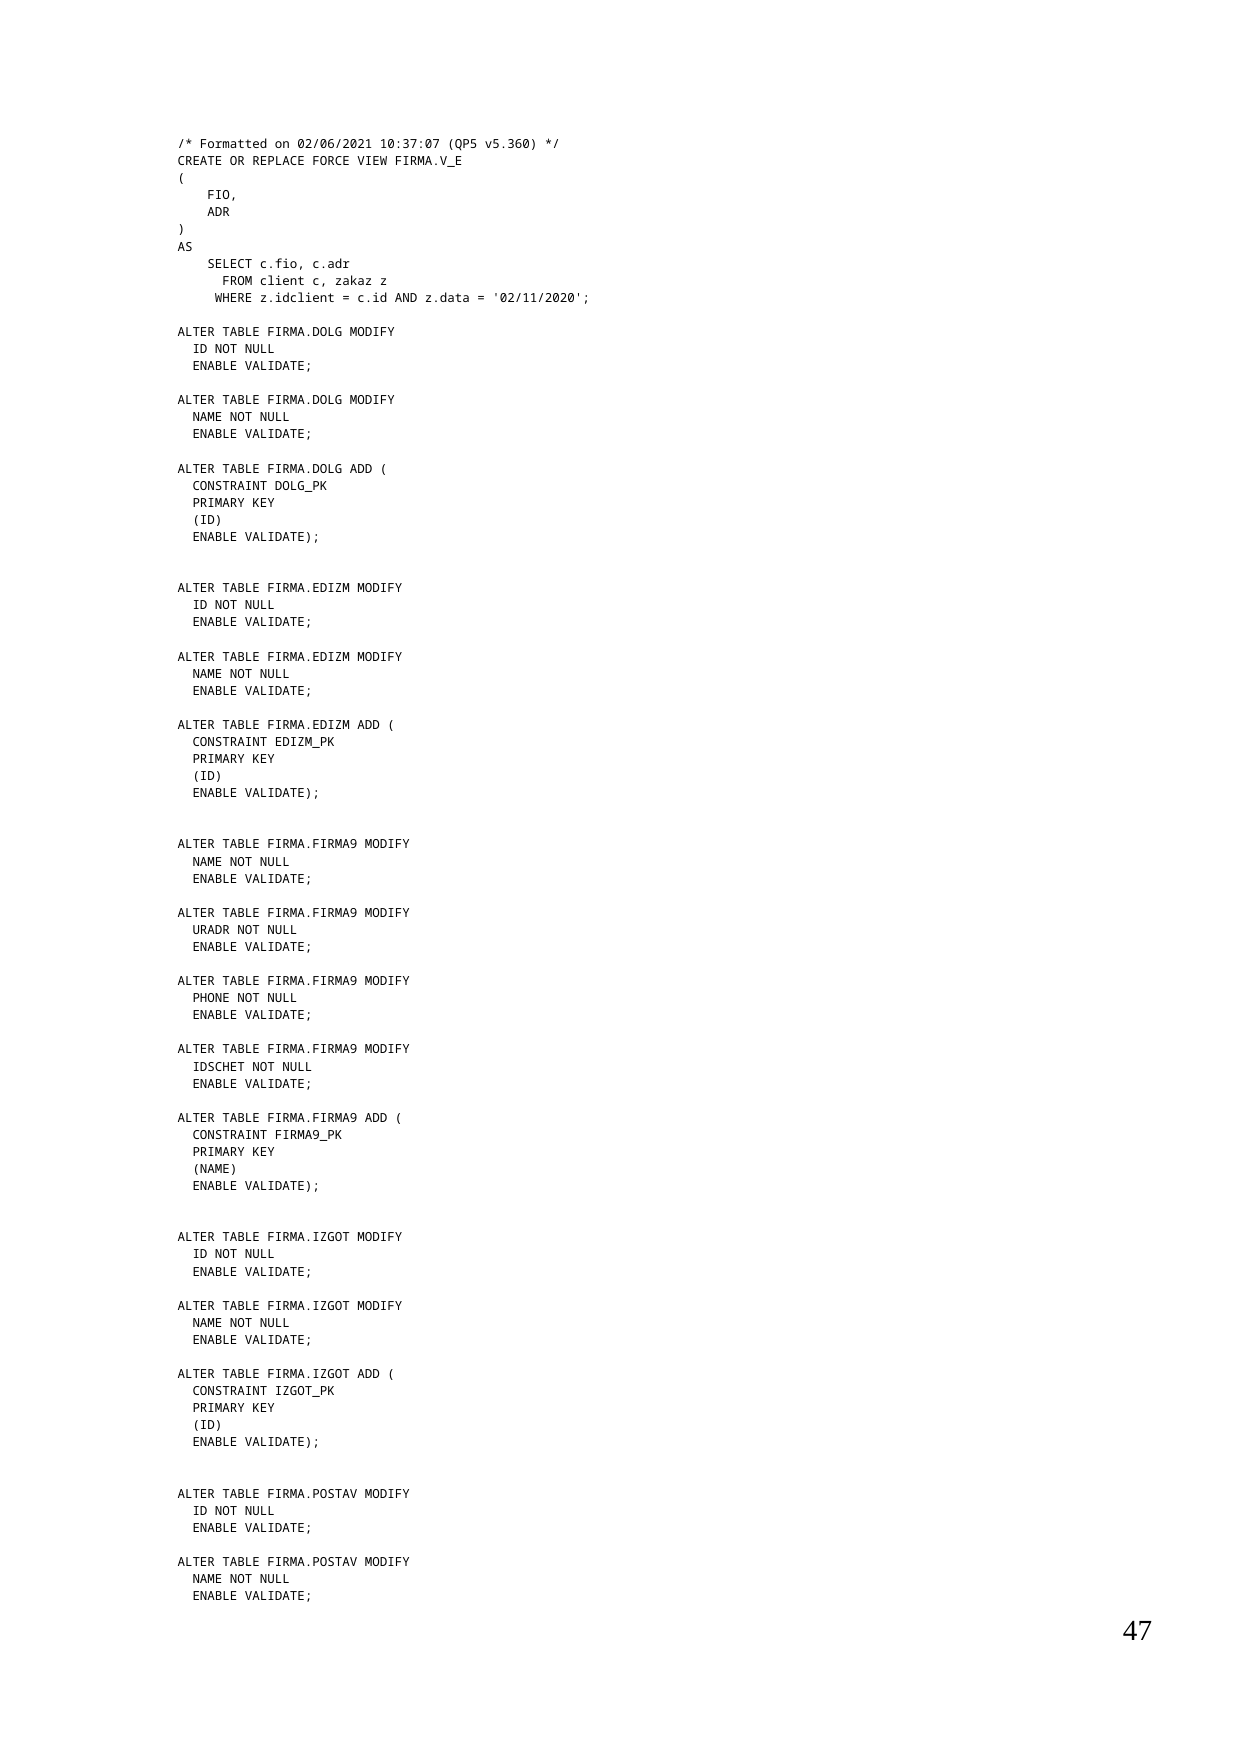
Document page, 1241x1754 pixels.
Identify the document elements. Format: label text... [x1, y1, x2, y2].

text ALTER TABLE FIRMA.FIRMA9 MODIFY [177, 1041, 1152, 1058]
text NAME NOT NULL [177, 408, 1152, 426]
text ENABLE VALIDATE; [177, 1075, 1152, 1092]
text ALTER TABLE FIRMA.POSTAV MODIFY [177, 1553, 1152, 1570]
text URADR NOT NULL [177, 921, 1152, 938]
text ENABLE VALIDATE; [177, 357, 1152, 374]
text CONSTRAINT EDIZM_PK [177, 733, 1152, 750]
text CONSTRAINT IZGOT_PK [177, 1382, 1152, 1399]
text ALTER TABLE FIRMA.FIRMA9 MODIFY [177, 904, 1152, 921]
text CONSTRAINT FIRMA9_PK [177, 1126, 1152, 1143]
text ENABLE VALIDATE); [177, 784, 1152, 801]
text (ID) [177, 511, 1152, 528]
text ID NOT NULL [177, 340, 1152, 357]
text PRIMARY KEY [177, 494, 1152, 511]
text AS [177, 238, 1152, 255]
text ID NOT NULL [177, 596, 1152, 613]
text ENABLE VALIDATE; [177, 1331, 1152, 1348]
text ID NOT NULL [177, 1246, 1152, 1263]
text ALTER TABLE FIRMA.IZGOT MODIFY [177, 1228, 1152, 1246]
text ENABLE VALIDATE; [177, 426, 1152, 443]
text ENABLE VALIDATE); [177, 528, 1152, 545]
text PRIMARY KEY [177, 1143, 1152, 1160]
text ENABLE VALIDATE; [177, 1519, 1152, 1536]
text NAME NOT NULL [177, 1314, 1152, 1331]
text ALTER TABLE FIRMA.IZGOT MODIFY [177, 1297, 1152, 1314]
text ) [177, 221, 1152, 238]
text NAME NOT NULL [177, 853, 1152, 870]
text CONSTRAINT DOLG_PK [177, 477, 1152, 494]
text ENABLE VALIDATE; [177, 682, 1152, 699]
text ALTER TABLE FIRMA.EDIZM ADD ( [177, 716, 1152, 733]
text ID NOT NULL [177, 1502, 1152, 1519]
text PRIMARY KEY [177, 1399, 1152, 1416]
text NAME NOT NULL [177, 665, 1152, 682]
text PHONE NOT NULL [177, 989, 1152, 1006]
text ALTER TABLE FIRMA.DOLG MODIFY [177, 323, 1152, 340]
text FROM client c, zakaz z [177, 272, 1152, 289]
text NAME NOT NULL [177, 1570, 1152, 1587]
text ALTER TABLE FIRMA.FIRMA9 MODIFY [177, 972, 1152, 989]
text ENABLE VALIDATE; [177, 613, 1152, 631]
text ALTER TABLE FIRMA.DOLG MODIFY [177, 391, 1152, 408]
text ENABLE VALIDATE); [177, 1177, 1152, 1194]
text ENABLE VALIDATE; [177, 938, 1152, 955]
text ALTER TABLE FIRMA.POSTAV MODIFY [177, 1485, 1152, 1502]
text ALTER TABLE FIRMA.FIRMA9 MODIFY [177, 836, 1152, 853]
text WHERE z.idclient = c.id AND z.data = '02/11/2020'; [177, 289, 1152, 306]
text ALTER TABLE FIRMA.FIRMA9 ADD ( [177, 1109, 1152, 1126]
text CREATE OR REPLACE FORCE VIEW FIRMA.V_E [177, 152, 1152, 169]
text ENABLE VALIDATE; [177, 1263, 1152, 1280]
text ENABLE VALIDATE; [177, 870, 1152, 887]
text ENABLE VALIDATE; [177, 1587, 1152, 1604]
text (NAME) [177, 1160, 1152, 1177]
text ADR [177, 203, 1152, 221]
text ENABLE VALIDATE; [177, 1006, 1152, 1023]
text /* Formatted on 02/06/2021 10:37:07 (QP5 v5.360) */ [177, 135, 1152, 152]
text ALTER TABLE FIRMA.DOLG ADD ( [177, 460, 1152, 477]
text IDSCHET NOT NULL [177, 1058, 1152, 1075]
text ALTER TABLE FIRMA.EDIZM MODIFY [177, 579, 1152, 596]
text ALTER TABLE FIRMA.IZGOT ADD ( [177, 1365, 1152, 1382]
text SELECT c.fio, c.adr [177, 255, 1152, 272]
text ( [177, 169, 1152, 186]
text (ID) [177, 767, 1152, 784]
text (ID) [177, 1416, 1152, 1433]
text FIO, [177, 186, 1152, 203]
text PRIMARY KEY [177, 750, 1152, 767]
text ALTER TABLE FIRMA.EDIZM MODIFY [177, 648, 1152, 665]
text ENABLE VALIDATE); [177, 1433, 1152, 1451]
